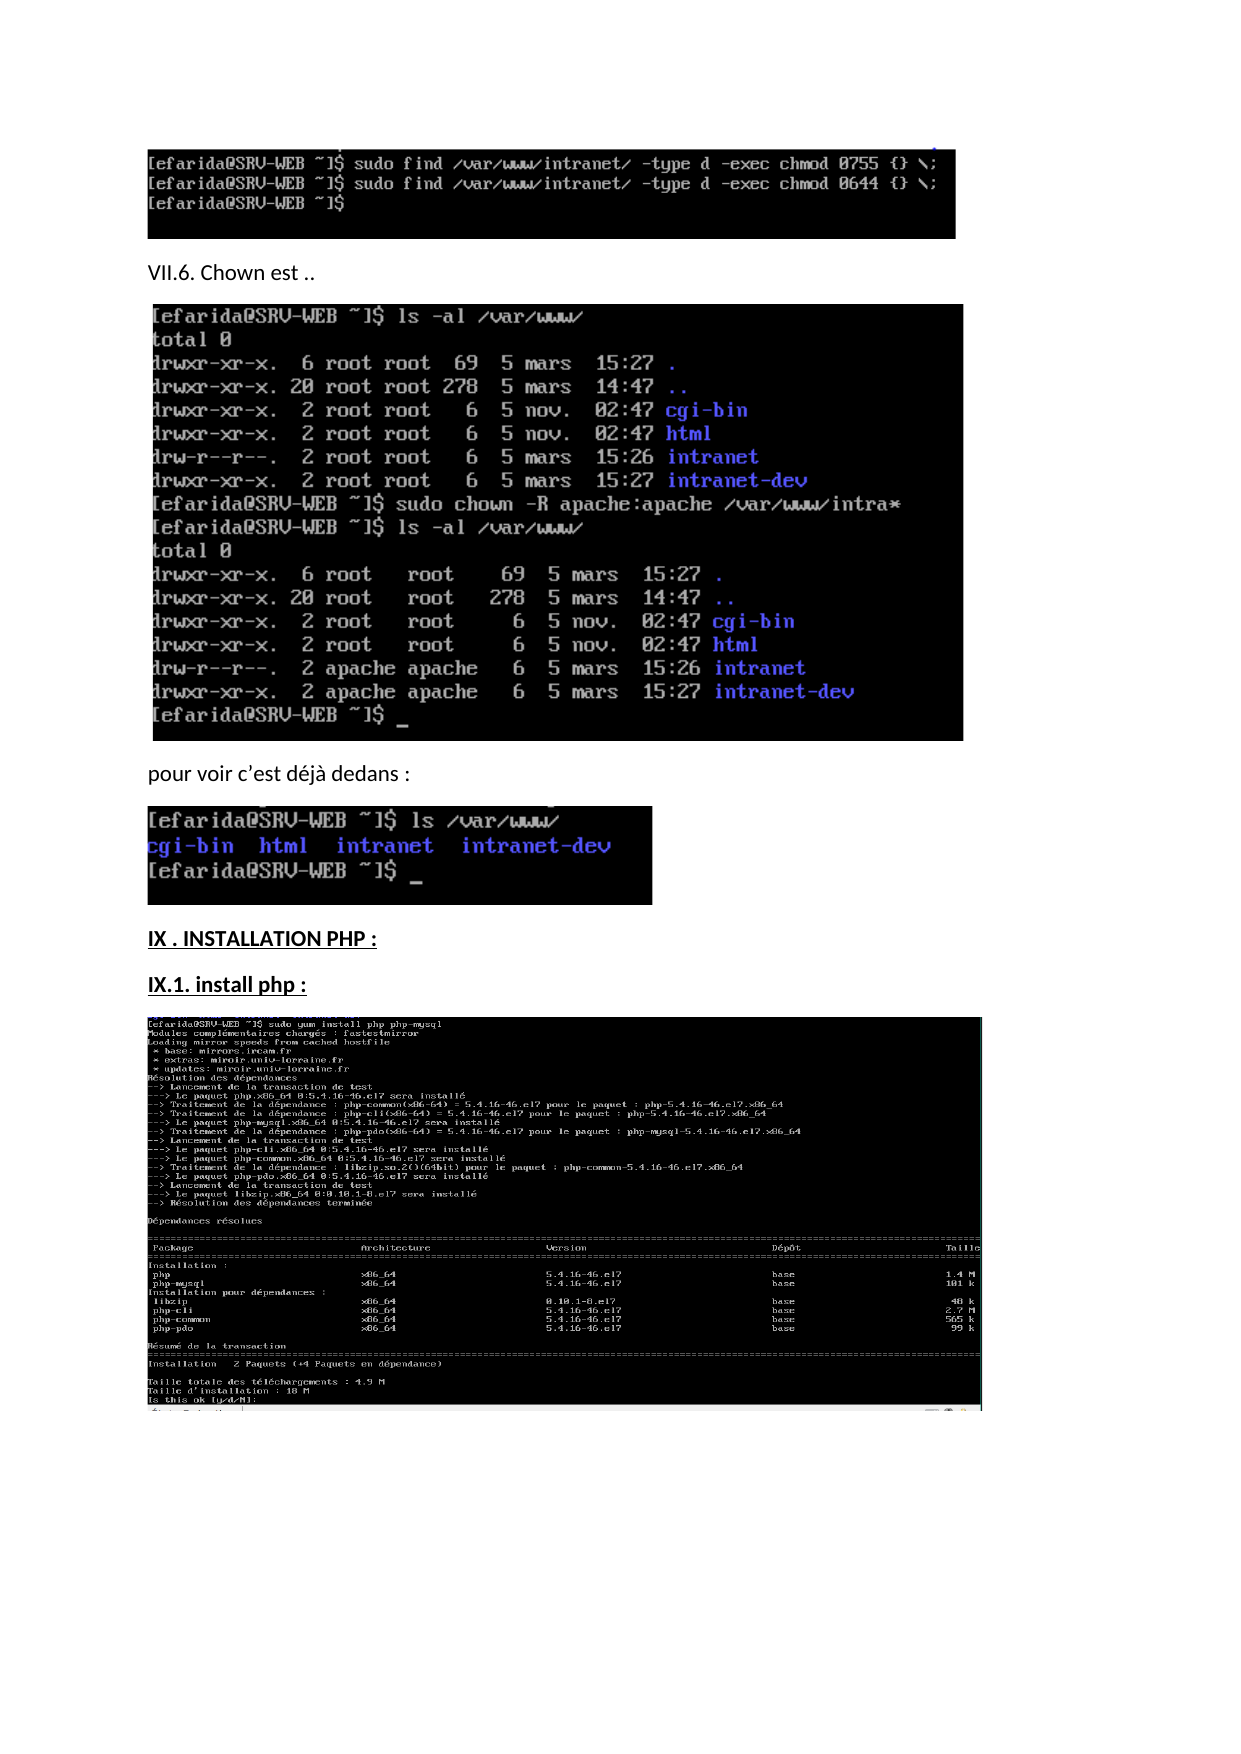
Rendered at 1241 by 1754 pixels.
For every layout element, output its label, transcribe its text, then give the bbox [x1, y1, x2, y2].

text pour voir c’est déjà dedans : [148, 759, 1093, 788]
text IX . INSTALLATION PHP : [148, 924, 1093, 952]
text IX.1. install php : [148, 971, 1093, 999]
picture [147, 806, 653, 905]
picture [147, 147, 956, 239]
text VII.6. Chown est .. [148, 258, 1093, 286]
picture [152, 304, 964, 741]
picture [147, 1017, 983, 1411]
